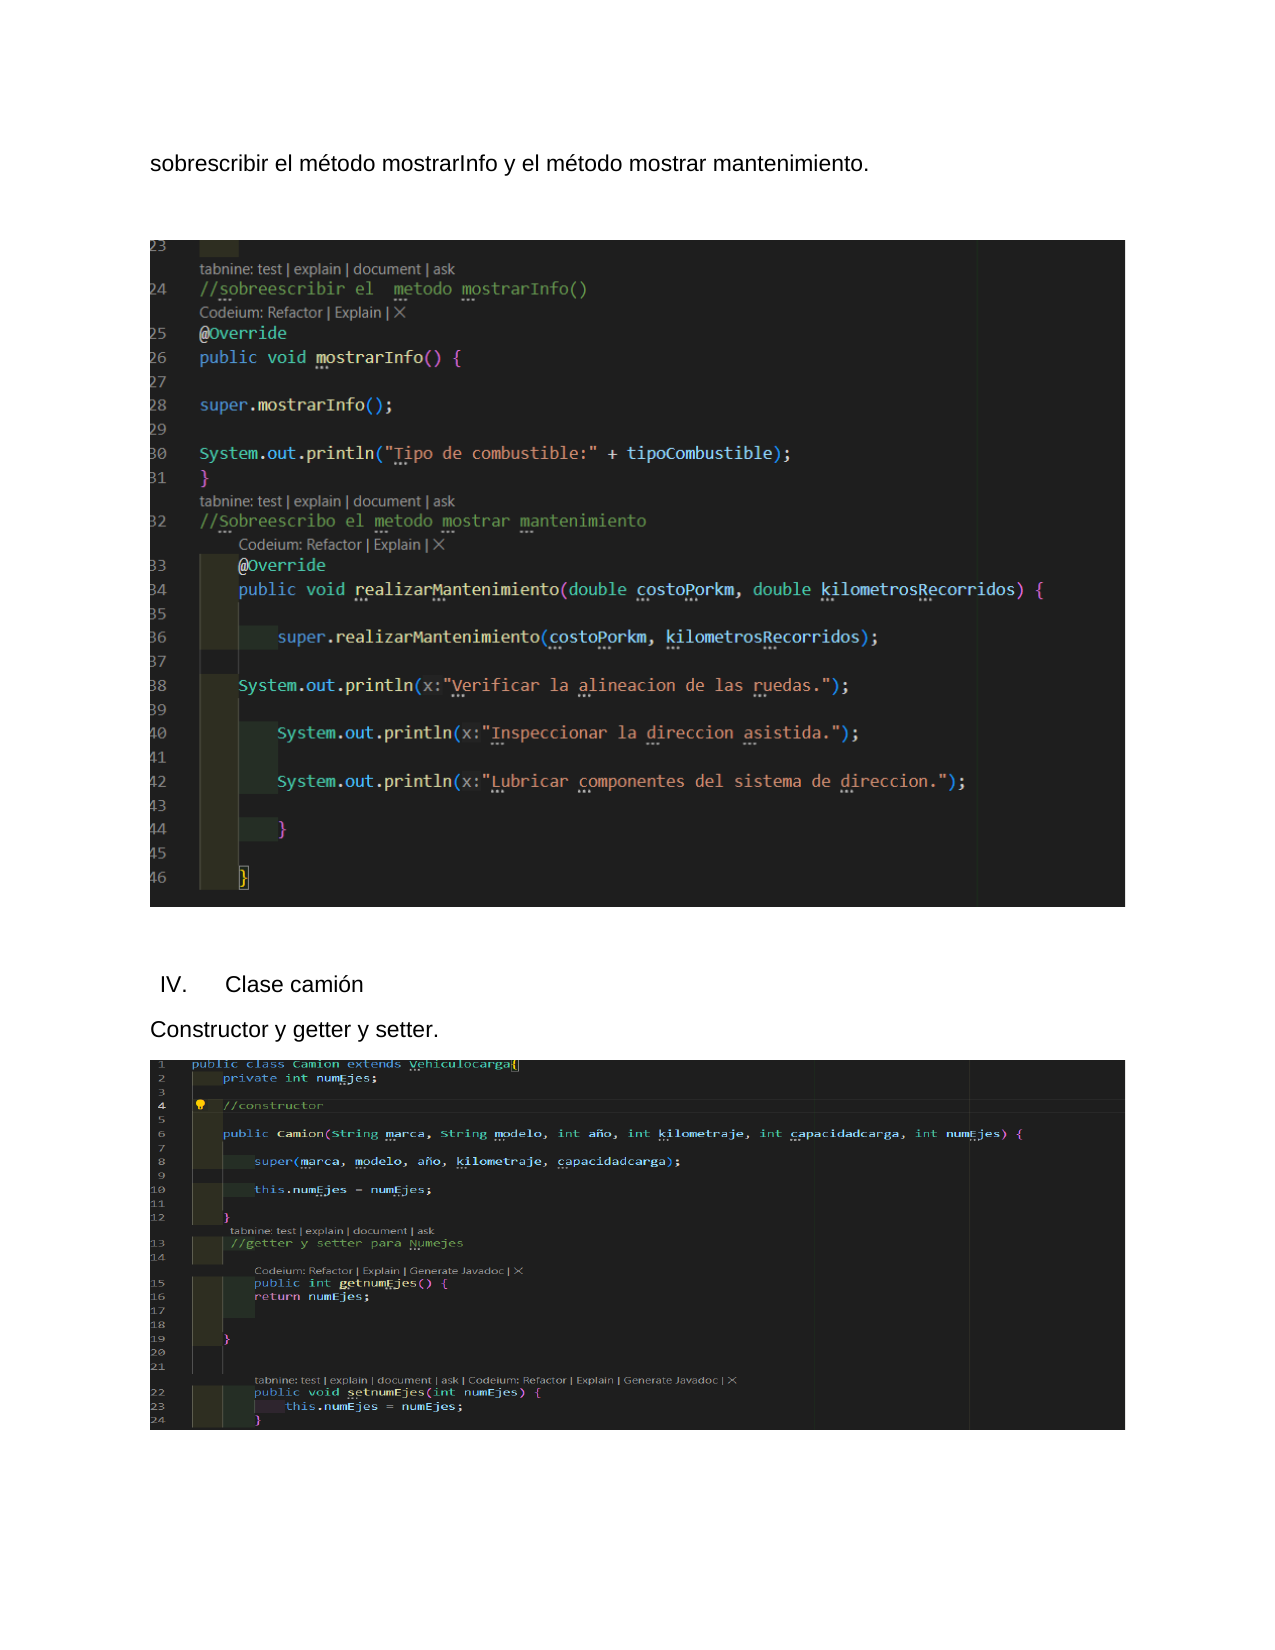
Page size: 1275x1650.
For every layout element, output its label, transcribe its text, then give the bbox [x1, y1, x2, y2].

picture [150, 1060, 1125, 1430]
list Clase camión [187, 971, 1125, 997]
text sobrescribir el método mostrarInfo y el método mostrar mantenimiento. [150, 150, 1125, 176]
text Constructor y getter y setter. [150, 1016, 1125, 1042]
picture [150, 240, 1125, 907]
